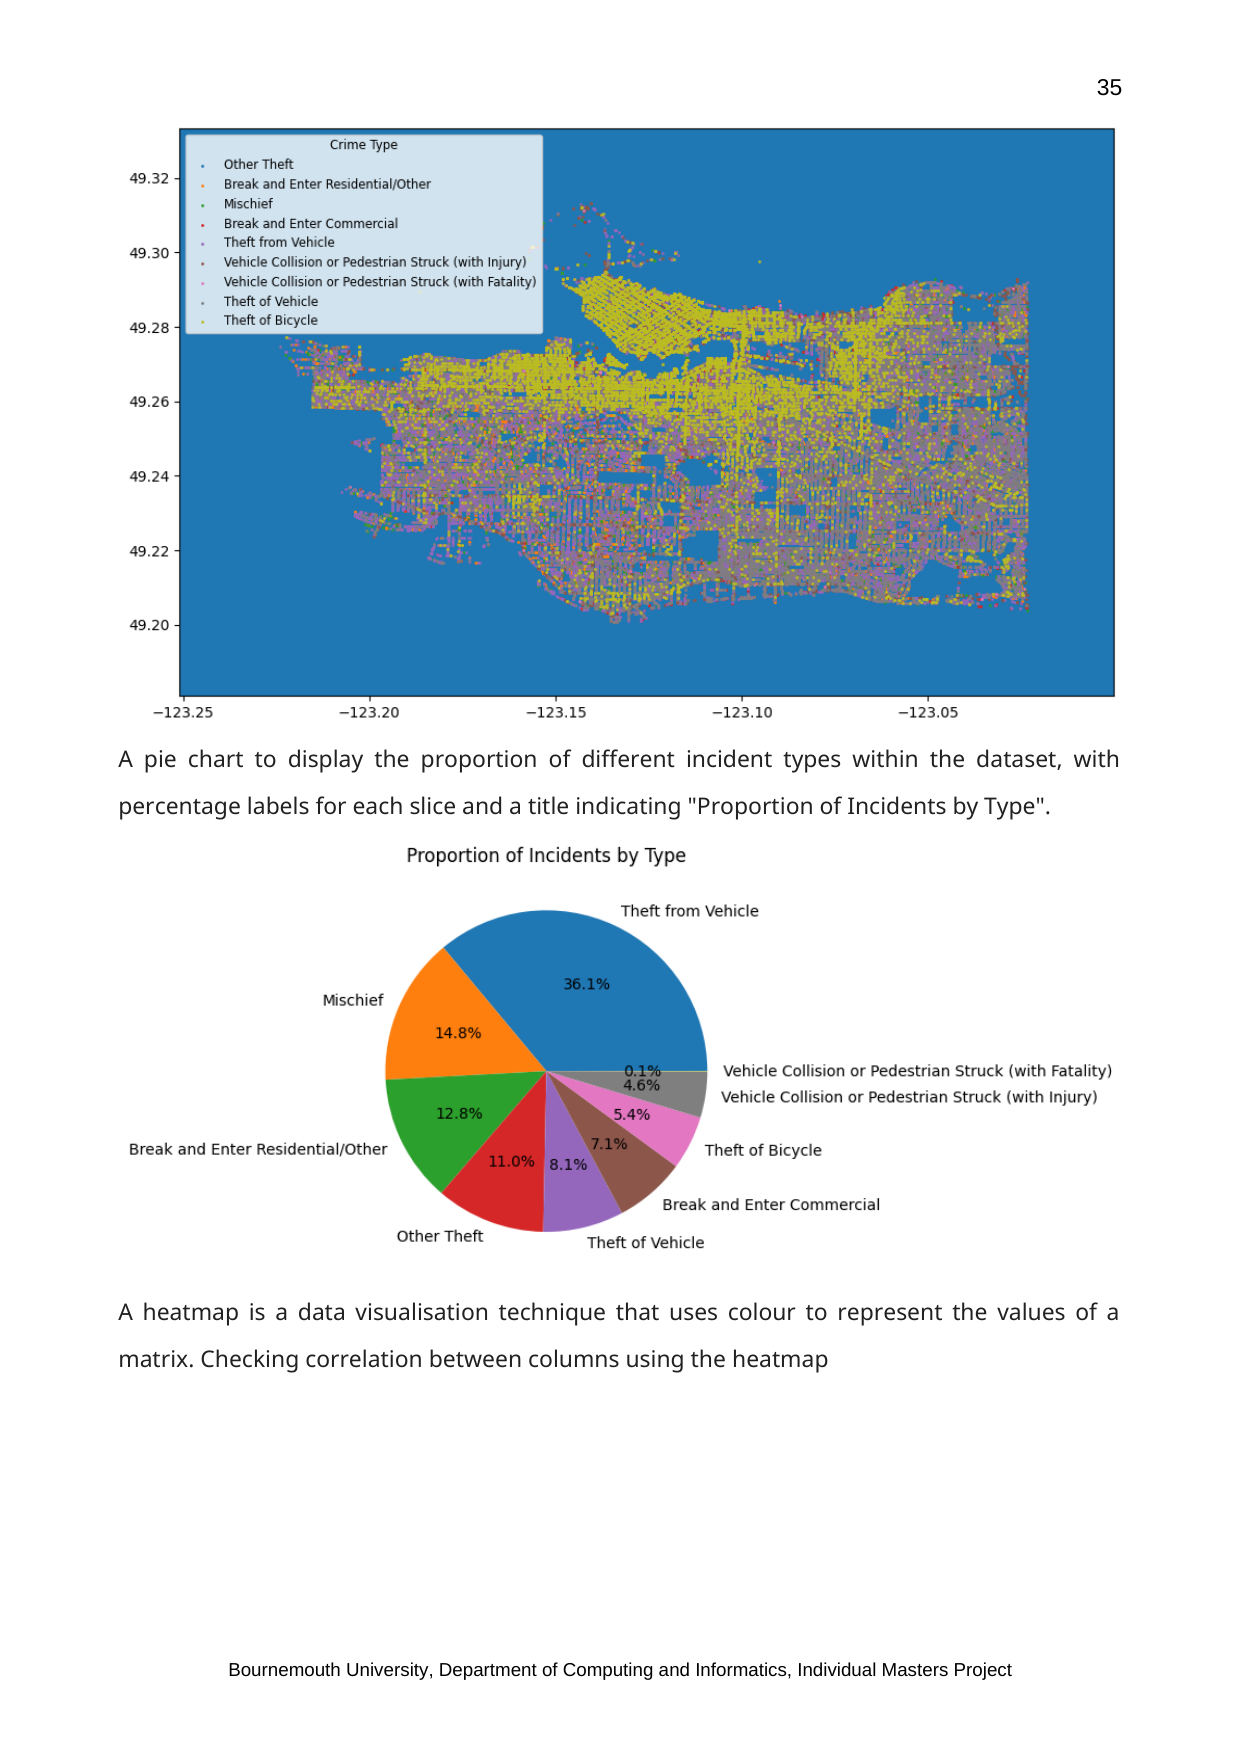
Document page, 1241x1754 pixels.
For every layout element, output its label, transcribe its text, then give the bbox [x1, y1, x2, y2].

picture [118, 837, 1123, 1283]
text A pie chart to display the proportion of different incident types within the dataset, with percentage labels for each slice and a title indicating "Proportion of Incidents by Type". [118, 774, 1122, 821]
text A heatmap is a data visualisation technique that uses colour to represent the values of a matrix. Checking correlation between columns using the heatmap [118, 1327, 1122, 1374]
picture [118, 118, 1123, 731]
